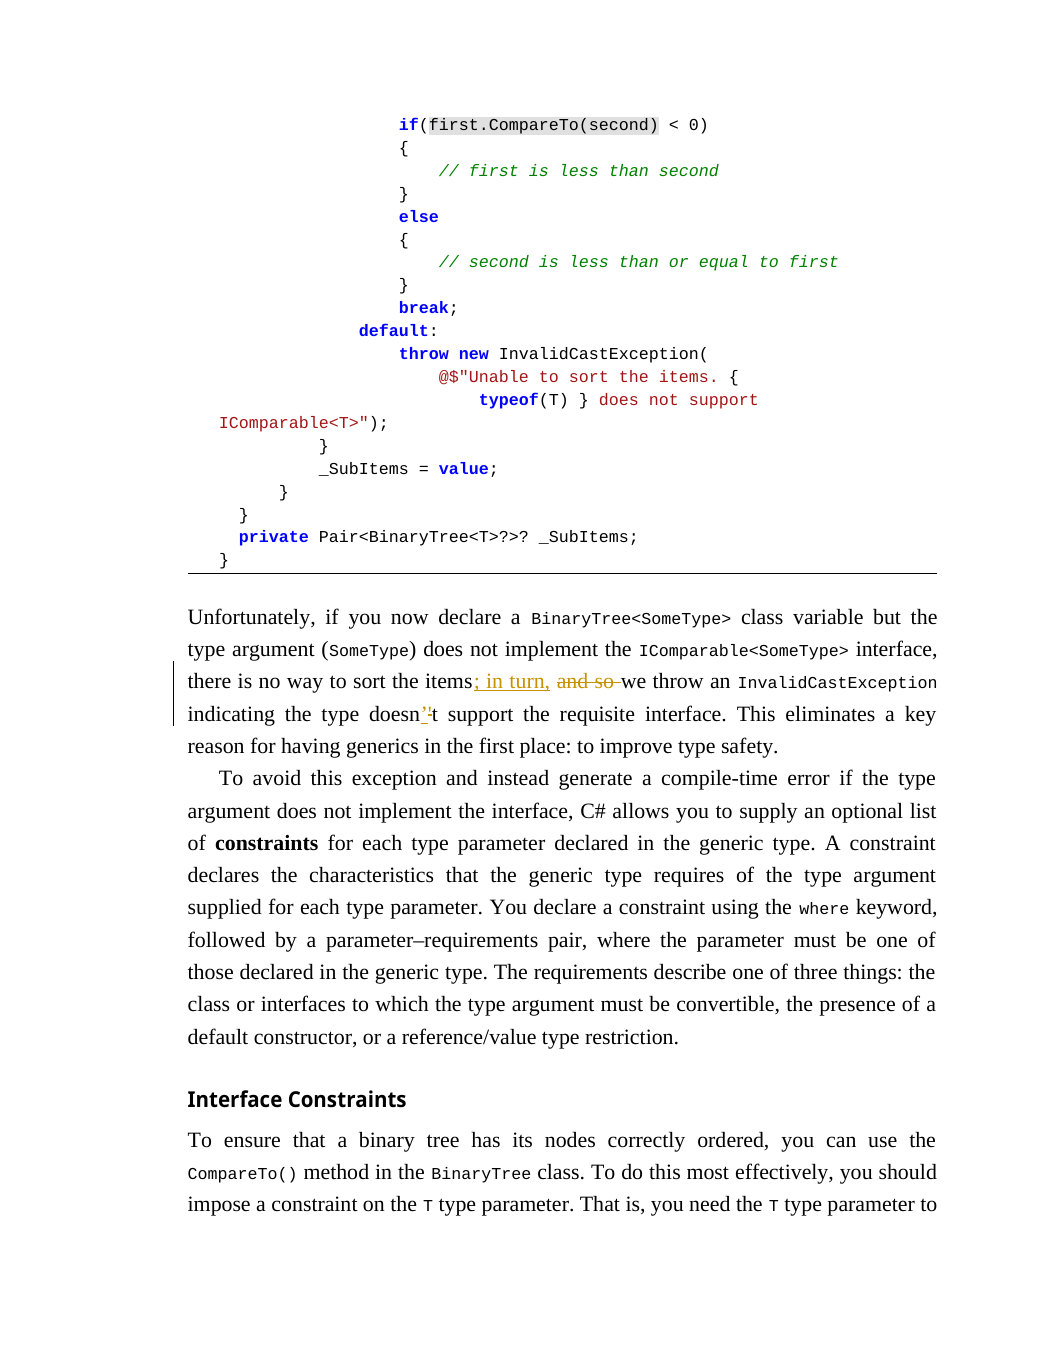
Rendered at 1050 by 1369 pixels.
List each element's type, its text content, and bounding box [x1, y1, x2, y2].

text break; [219, 296, 937, 319]
text { [219, 135, 937, 158]
text } [219, 273, 937, 296]
text } [219, 433, 937, 456]
text // second is less than or equal to first [219, 250, 937, 273]
text } [219, 479, 937, 502]
text Unfortunately, if you now declare a BinaryTree<SomeType> class variable but the type argument (SomeType) does not implement the IComparable<SomeType> interface, there is no way to sort the items we throw an InvalidCastException indicating the type doesnt support the requisite interface. This eliminates a key reason for having generics in the first place: to improve type safety. [187, 597, 937, 758]
text private Pair<BinaryTree<T>?>? _SubItems; [219, 525, 937, 548]
text Interface Constraints [187, 1081, 937, 1113]
text else [219, 204, 937, 227]
text throw new InvalidCastException( [219, 342, 937, 364]
text if(first.CompareTo(second) < 0) [219, 112, 937, 135]
text default: [219, 319, 937, 342]
text } [219, 502, 937, 525]
text To avoid this exception and instead generate a compile-time error if the type argument does not implement the interface, C# allows you to supply an optional list of constraints for each type parameter declared in the generic type. A constraint declares the characteristics that the generic type requires of the type argument supplied for each type parameter. You declare a constraint using the where keyword, followed by a parameter–requirements pair, where the parameter must be one of those declared in the generic type. The requirements describe one of three things: the class or interfaces to which the type argument must be convertible, the presence of a default constructor, or a reference/value type restriction. [187, 758, 937, 1049]
text typeof(T) } does not support IComparable<T>"); [219, 387, 937, 433]
text } [187, 548, 937, 574]
text // first is less than second [219, 158, 937, 181]
text } [219, 181, 937, 204]
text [187, 1120, 937, 1217]
text @$"Unable to sort the items. { [219, 364, 937, 387]
text { [219, 227, 937, 250]
text _SubItems = value; [219, 456, 937, 479]
